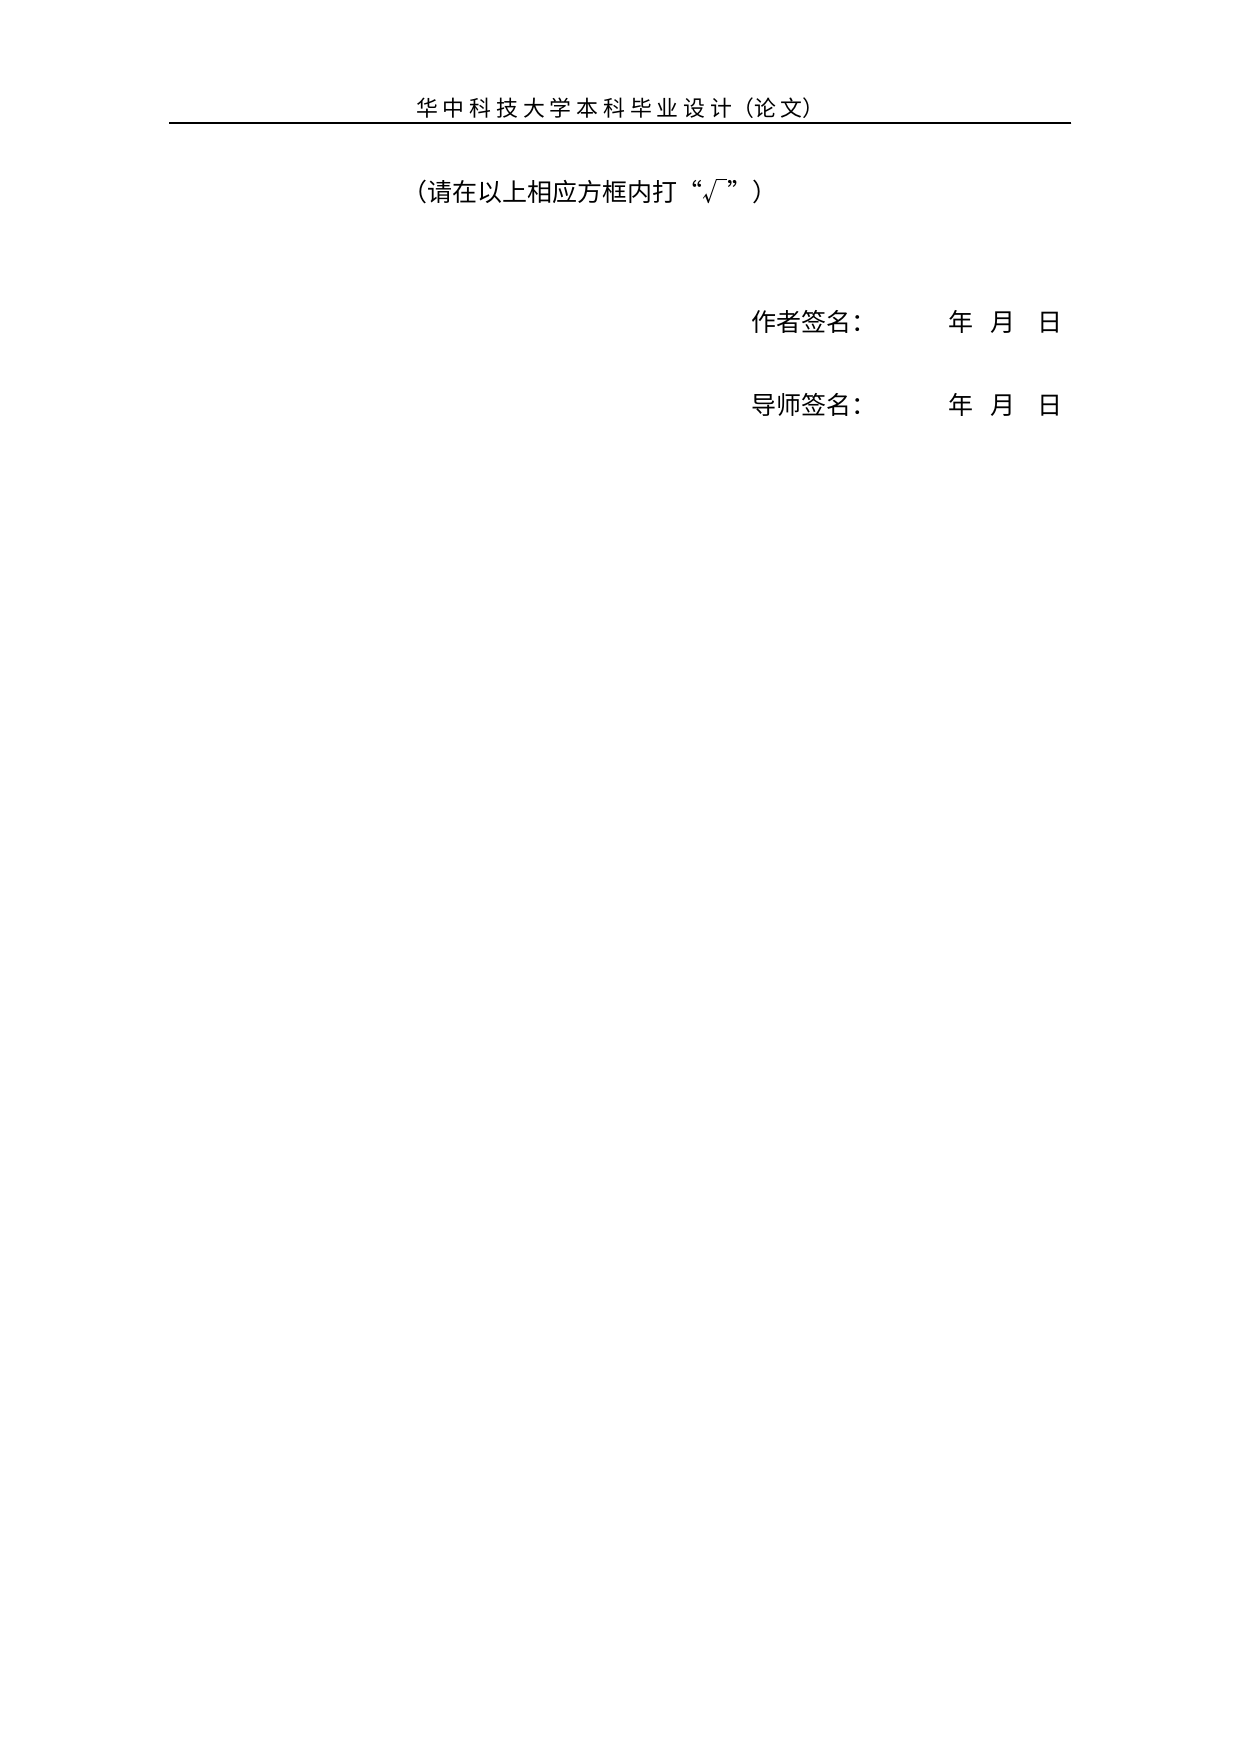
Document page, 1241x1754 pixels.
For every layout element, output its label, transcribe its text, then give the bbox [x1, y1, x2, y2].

text 导师签名： 年 月 日 [177, 371, 1063, 436]
text 作者签名： 年 月 日 [177, 288, 1063, 353]
text （请在以上相应方框内打“√”） [177, 158, 1063, 223]
